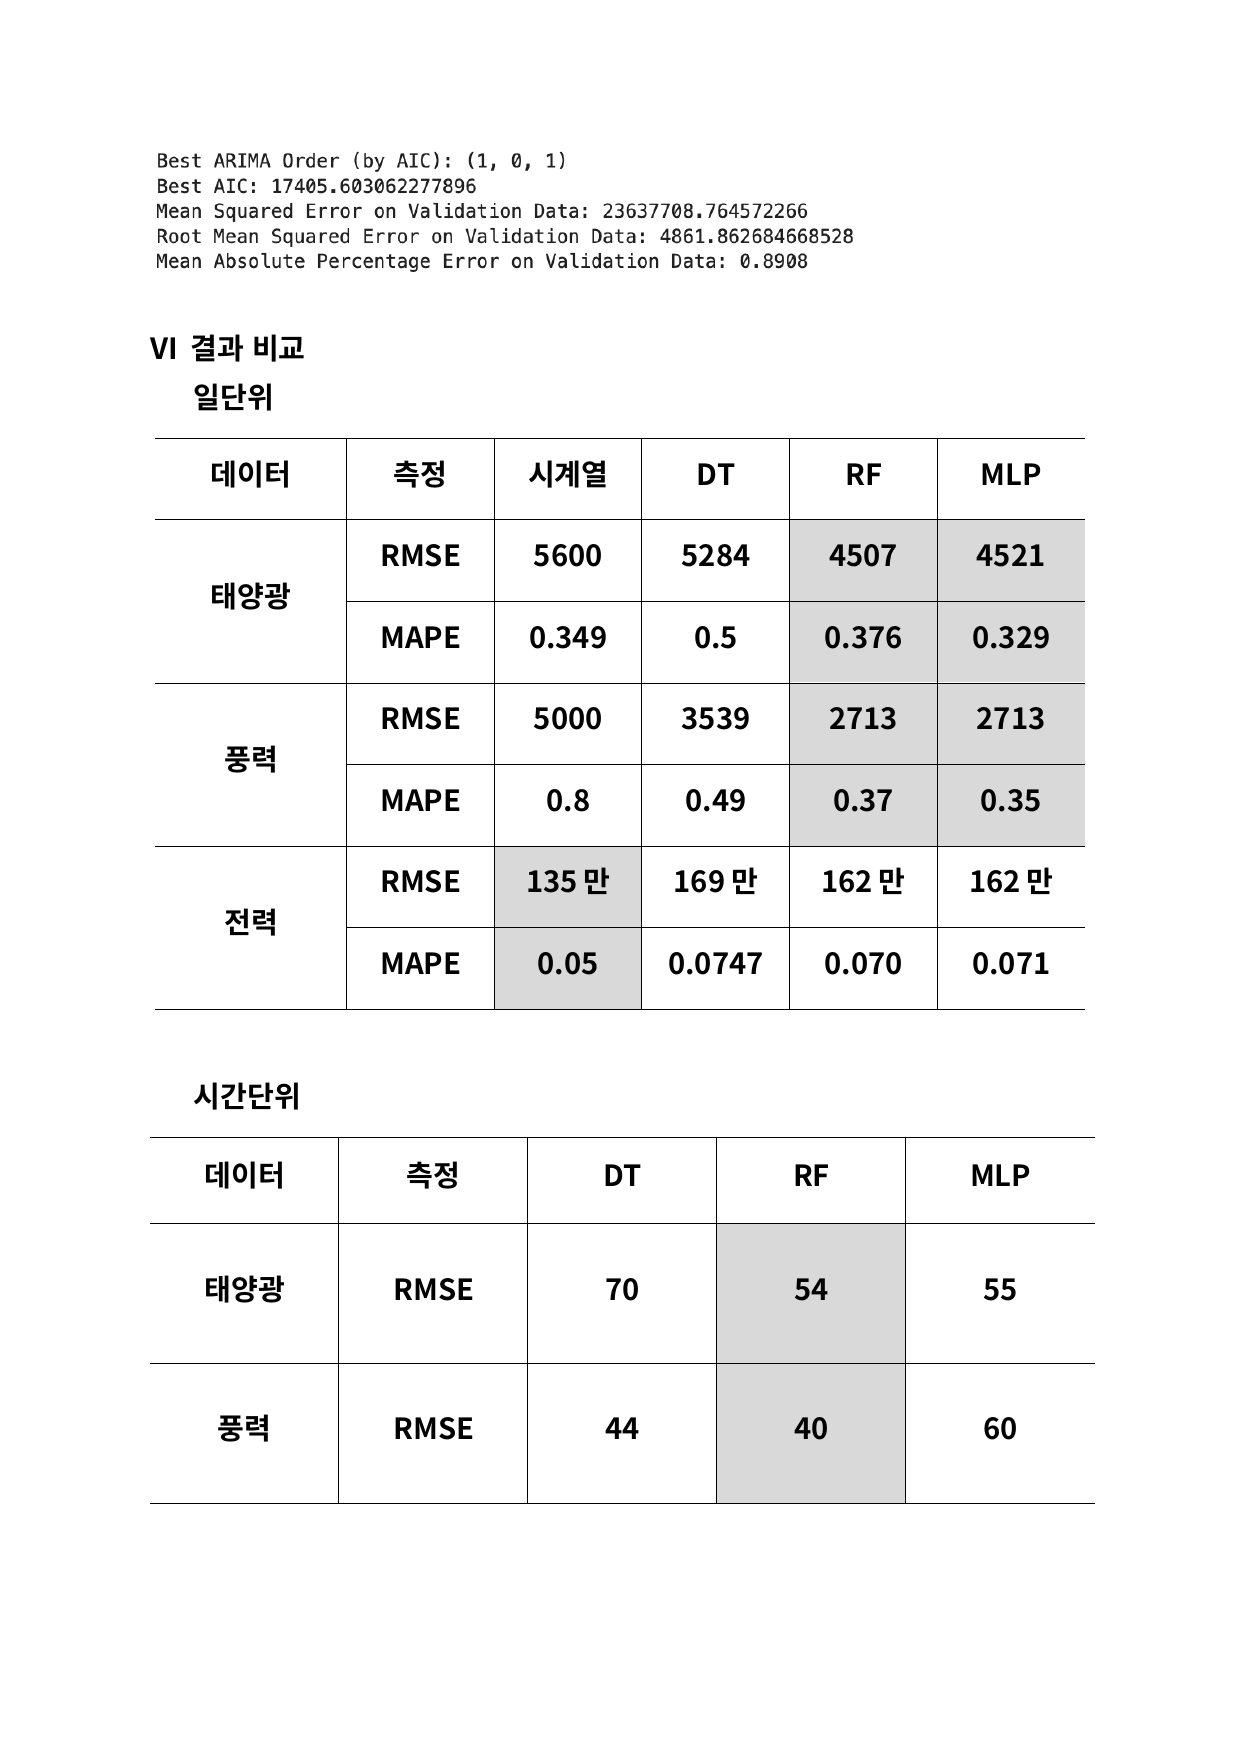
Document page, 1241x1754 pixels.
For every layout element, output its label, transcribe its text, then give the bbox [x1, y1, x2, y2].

table_cell 전력 [155, 847, 346, 1009]
table_cell 0.376 [790, 602, 937, 682]
table_cell 4507 [790, 520, 937, 601]
table_cell 태양광 [150, 1224, 338, 1363]
table_cell 0.8 [495, 765, 641, 846]
text VI 결과 비교 [150, 326, 1090, 368]
table_header RF [790, 439, 937, 519]
table_cell MAPE [347, 928, 494, 1009]
table_cell 60 [906, 1364, 1095, 1503]
table_cell 0.329 [938, 602, 1085, 682]
table_cell MAPE [347, 602, 494, 682]
table_cell 풍력 [150, 1364, 338, 1503]
table_cell RMSE [339, 1364, 527, 1503]
table_cell 135만 [495, 847, 641, 927]
table_cell 5600 [495, 520, 641, 601]
picture [150, 150, 865, 274]
text 시간단위 [194, 1073, 1090, 1115]
table_header RF [717, 1138, 905, 1223]
table_cell 2713 [790, 684, 937, 764]
table_header 시계열 [495, 439, 641, 519]
table_cell 162만 [938, 847, 1085, 927]
table_cell 0.0747 [642, 928, 789, 1009]
table_cell 40 [717, 1364, 905, 1503]
text 일단위 [194, 374, 1090, 417]
table_cell 2713 [938, 684, 1085, 764]
table_header 측정 [339, 1138, 527, 1223]
table_header MLP [938, 439, 1085, 519]
table_cell 0.35 [938, 765, 1085, 846]
table_cell 0.49 [642, 765, 789, 846]
table_cell 5000 [495, 684, 641, 764]
table_cell RMSE [347, 520, 494, 601]
table_cell 70 [528, 1224, 716, 1363]
table_header DT [642, 439, 789, 519]
table_cell 0.37 [790, 765, 937, 846]
table_header 측정 [347, 439, 494, 519]
table_cell 3539 [642, 684, 789, 764]
table_cell 55 [906, 1224, 1095, 1363]
table_cell 4521 [938, 520, 1085, 601]
table_cell MAPE [347, 765, 494, 846]
table_header DT [528, 1138, 716, 1223]
table_cell RMSE [339, 1224, 527, 1363]
table_cell 5284 [642, 520, 789, 601]
table_cell 0.5 [642, 602, 789, 682]
table_cell 0.071 [938, 928, 1085, 1009]
table_header MLP [906, 1138, 1095, 1223]
table_cell 54 [717, 1224, 905, 1363]
table_header 데이터 [155, 439, 346, 519]
table_cell 태양광 [155, 520, 346, 682]
table_cell 162만 [790, 847, 937, 927]
table_cell 0.05 [495, 928, 641, 1009]
table_cell 169만 [642, 847, 789, 927]
table_cell RMSE [347, 684, 494, 764]
table_cell 풍력 [155, 684, 346, 846]
table_cell 0.070 [790, 928, 937, 1009]
table_header 데이터 [150, 1138, 338, 1223]
table_cell 44 [528, 1364, 716, 1503]
table_cell RMSE [347, 847, 494, 927]
table_cell 0.349 [495, 602, 641, 682]
